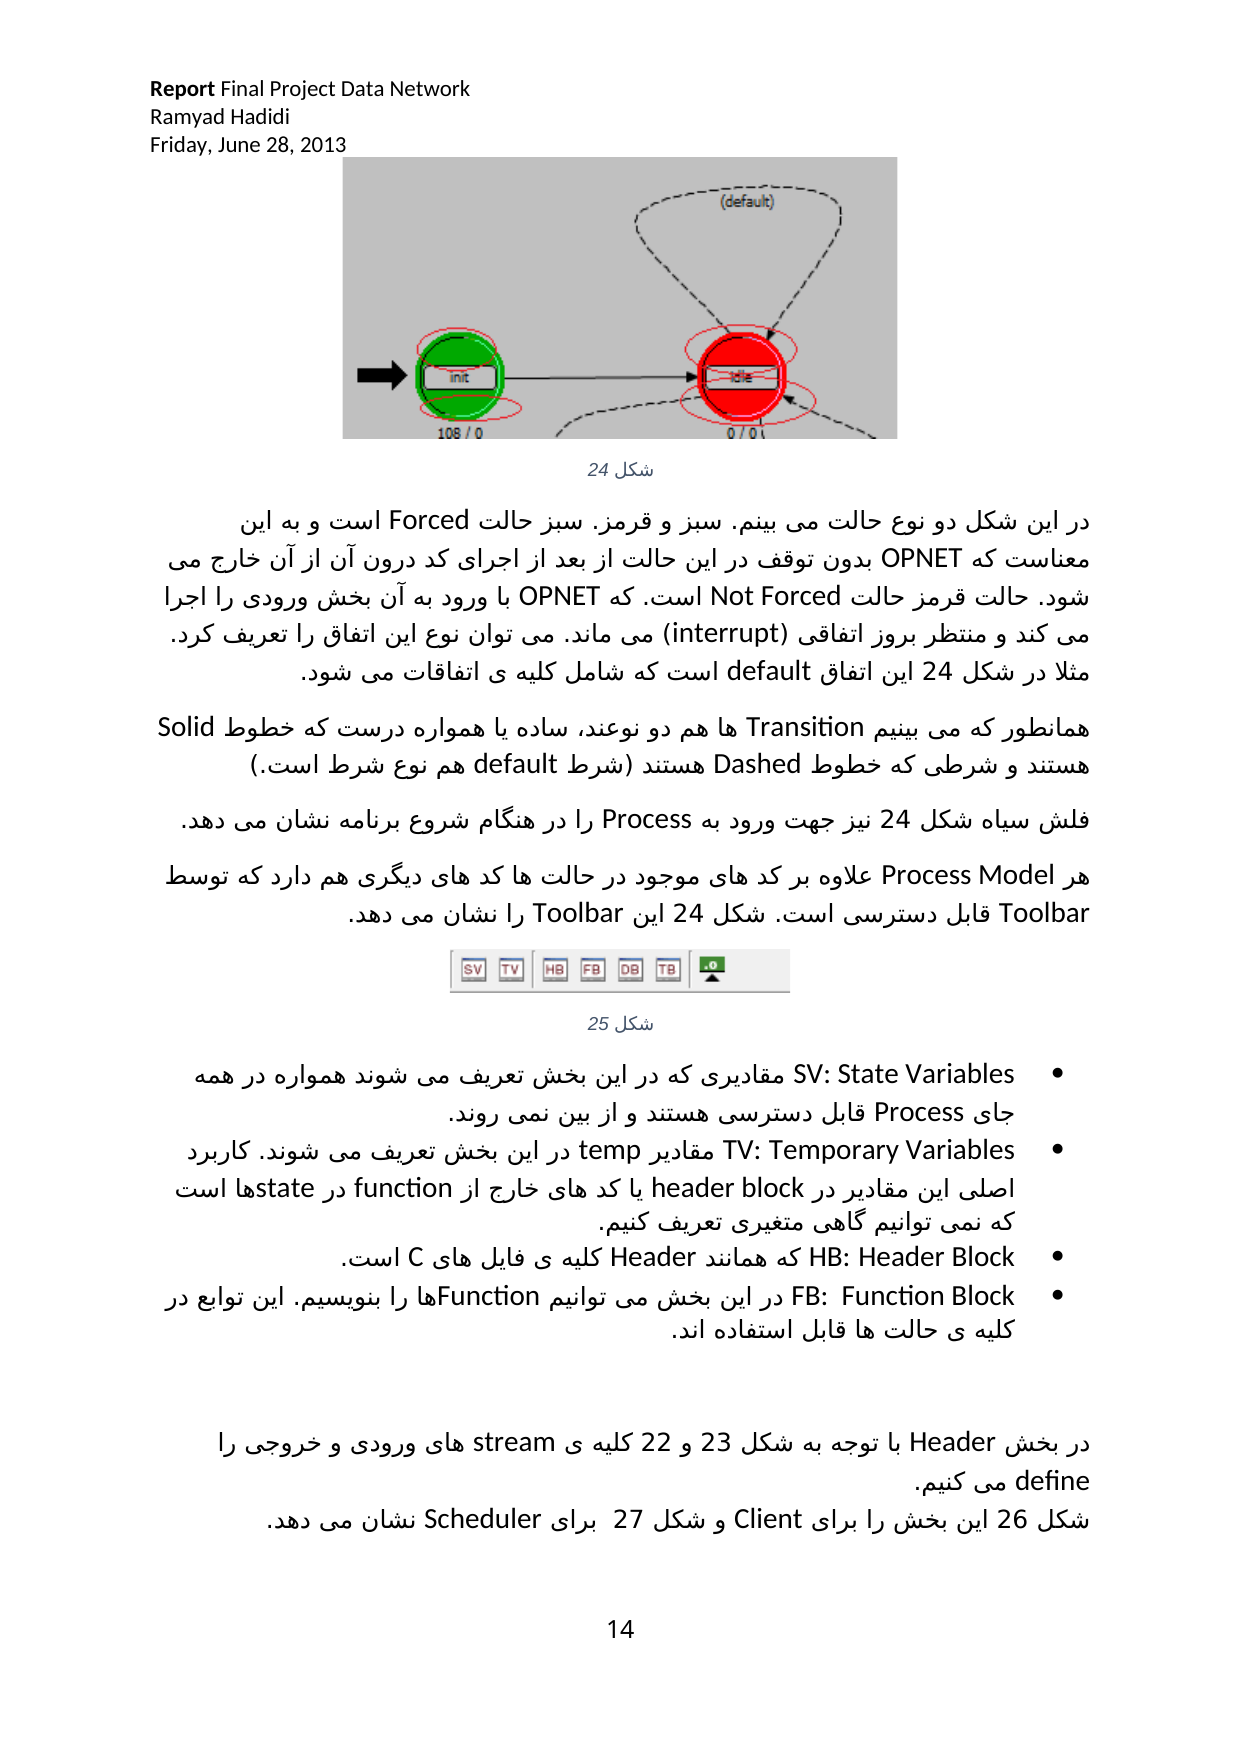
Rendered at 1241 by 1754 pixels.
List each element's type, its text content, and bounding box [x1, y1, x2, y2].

list SV: State Variables مقادیری که در این بخش تعریف می شوند همواره در همه جای Process قابل دسترسی هستند و از بین نمی روند. [150, 1055, 1053, 1128]
picture [342, 157, 898, 439]
list TV: Temporary Variables مقادیر temp در این بخش تعریف می شوند. کاربرد اصلی این مقادیر در header block یا کد های خارج از function در stateها است که نمی توانیم گاهی متغیری تعریف کنیم. [150, 1131, 1053, 1236]
text شکل 24 [150, 458, 1090, 480]
text فلش سیاه شکل 24 نیز جهت ورود به Process را در هنگام شروع برنامه نشان می دهد. [150, 801, 1090, 836]
text هر Process Model علاوه بر کد های موجود در حالت ها کد های دیگری هم دارد که توسط Toolbar قابل دسترسی است. شکل 24 این Toolbar را نشان می دهد. [150, 856, 1090, 930]
list در بخش Header با توجه به شکل 23 و 22 کلیه ی stream های ورودی و خروجی را define می کنیم. [150, 1423, 1090, 1497]
picture [449, 949, 791, 993]
text همانطور که می بینیم Transition ها هم دو نوعند، ساده یا همواره درست که خطوط Solid هستند و شرطی که خطوط Dashed هستند (شرط default هم نوع شرط است.) [150, 708, 1090, 781]
text در این شکل دو نوع حالت می بینم. سبز و قرمز. سبز حالت Forced است و به این معناست که OPNET بدون توقف در این حالت از بعد از اجرای کد درون آن از آن خارج می شود. حالت قرمز حالت Not Forced است. که OPNET با ورود به آن بخش ورودی را اجرا می کند و منتظر بروز اتفاقی (interrupt) می ماند. می توان نوع این اتفاق را تعریف کرد. مثلا در شکل 24 این اتفاق default است که شامل کلیه ی اتفاقات می شود. [150, 501, 1090, 688]
list HB: Header Block که همانند Header کلیه ی فایل های C است. [150, 1238, 1053, 1274]
list FB: Function Block در این بخش می توانیم Functionها را بنویسیم. این توابع در کلیه ی حالت ها قابل استفاده اند. [150, 1277, 1053, 1344]
text شکل 25 [150, 1012, 1090, 1034]
list شکل 26 این بخش را برای Client و شکل 27 برای Scheduler نشان می دهد. [150, 1500, 1090, 1536]
